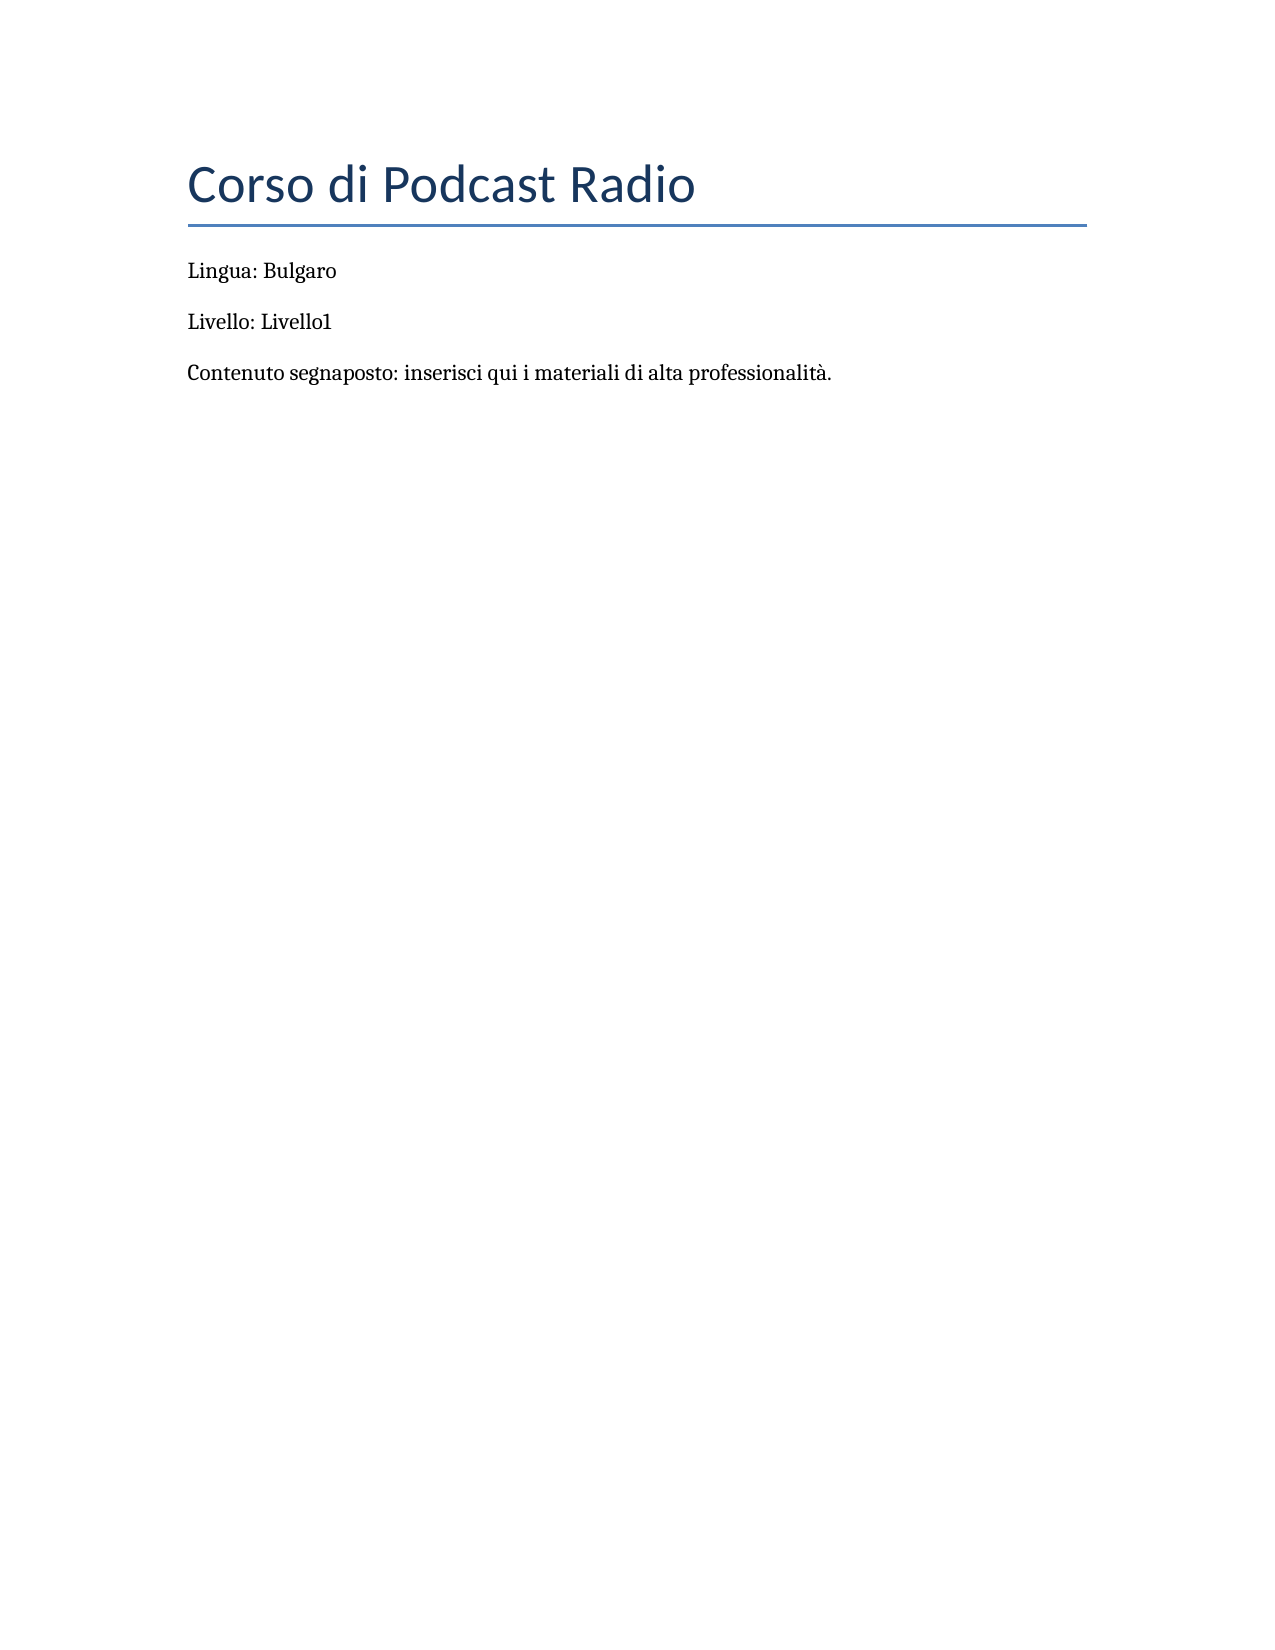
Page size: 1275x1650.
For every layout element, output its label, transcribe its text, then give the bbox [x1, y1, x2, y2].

text Contenuto segnaposto: inserisci qui i materiali di alta professionalità. [187, 360, 1087, 386]
text Livello: Livello1 [187, 309, 1087, 335]
title Corso di Podcast Radio [187, 150, 1087, 227]
text Lingua: Bulgaro [187, 258, 1087, 284]
